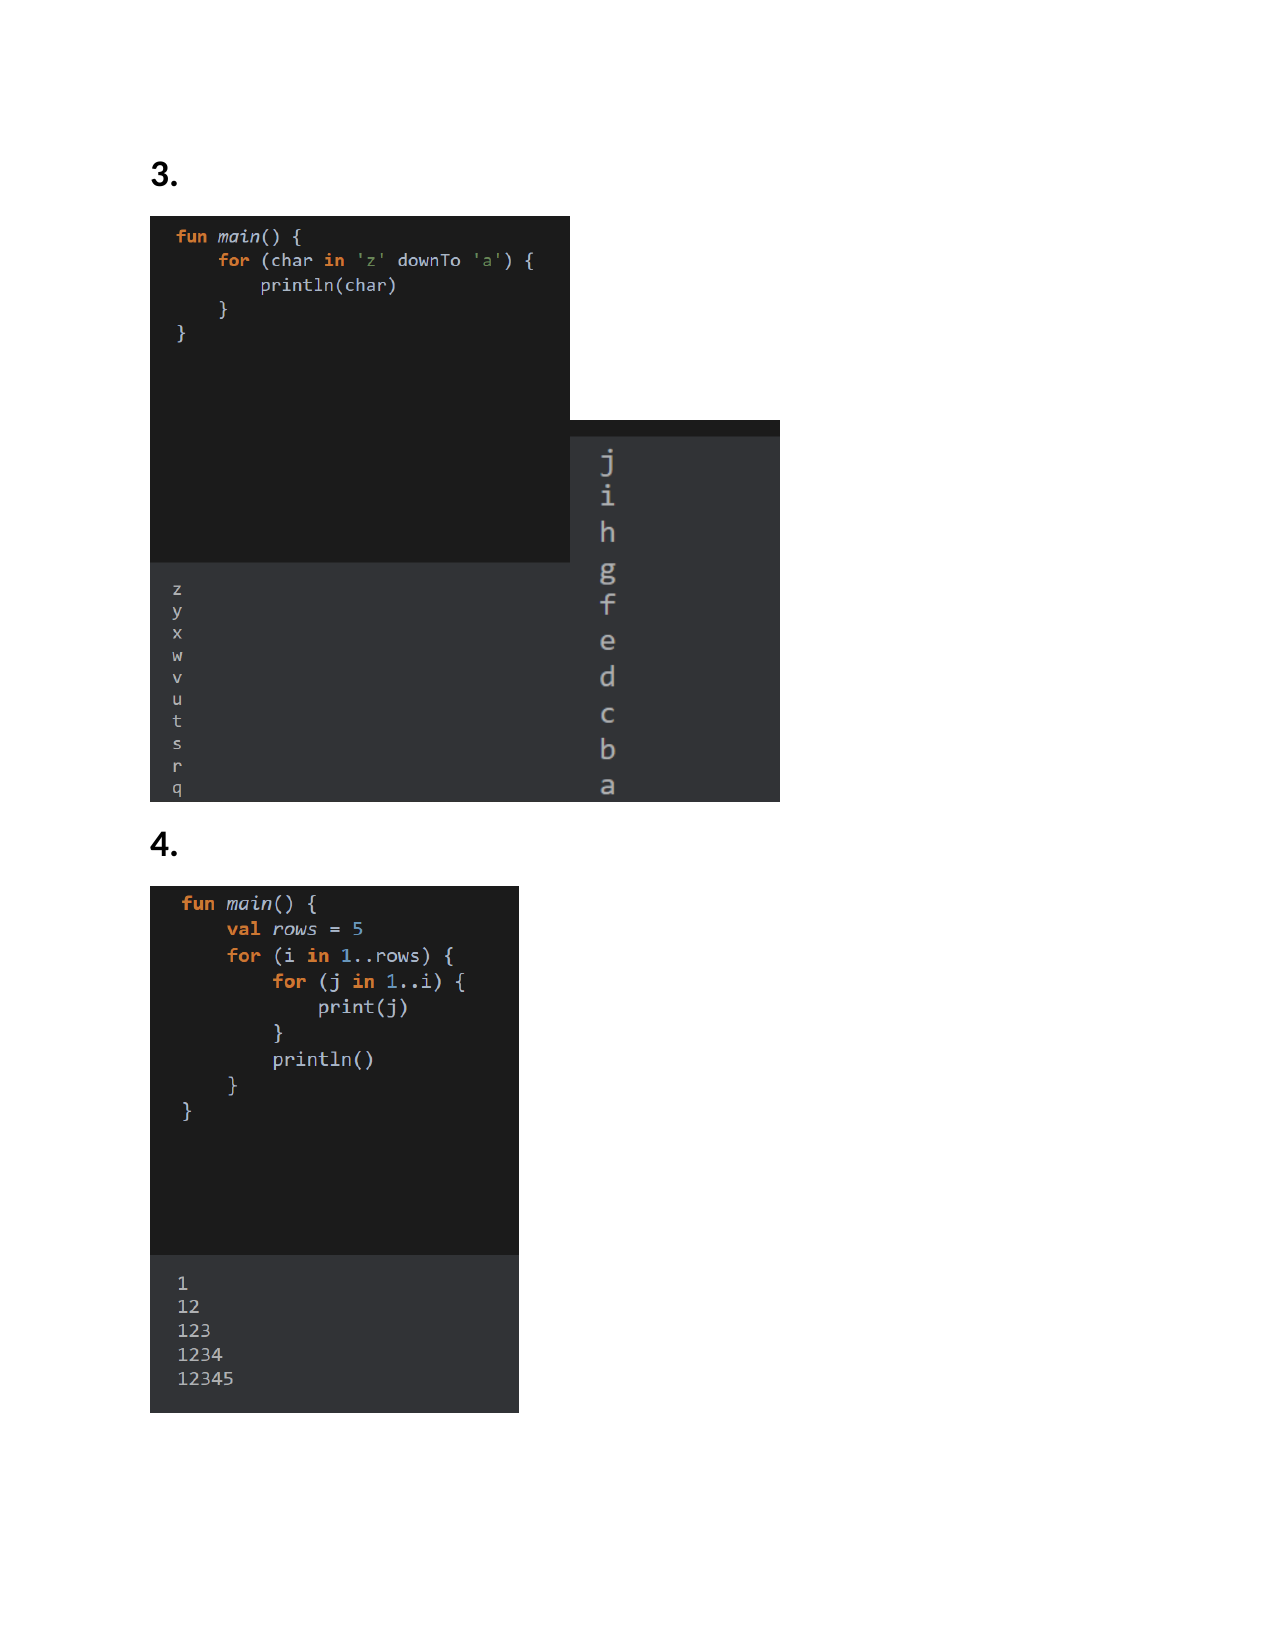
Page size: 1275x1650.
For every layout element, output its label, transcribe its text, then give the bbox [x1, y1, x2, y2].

text 3. [150, 150, 1125, 196]
picture [150, 216, 780, 802]
picture [150, 886, 519, 1413]
text 4. [150, 820, 1125, 866]
